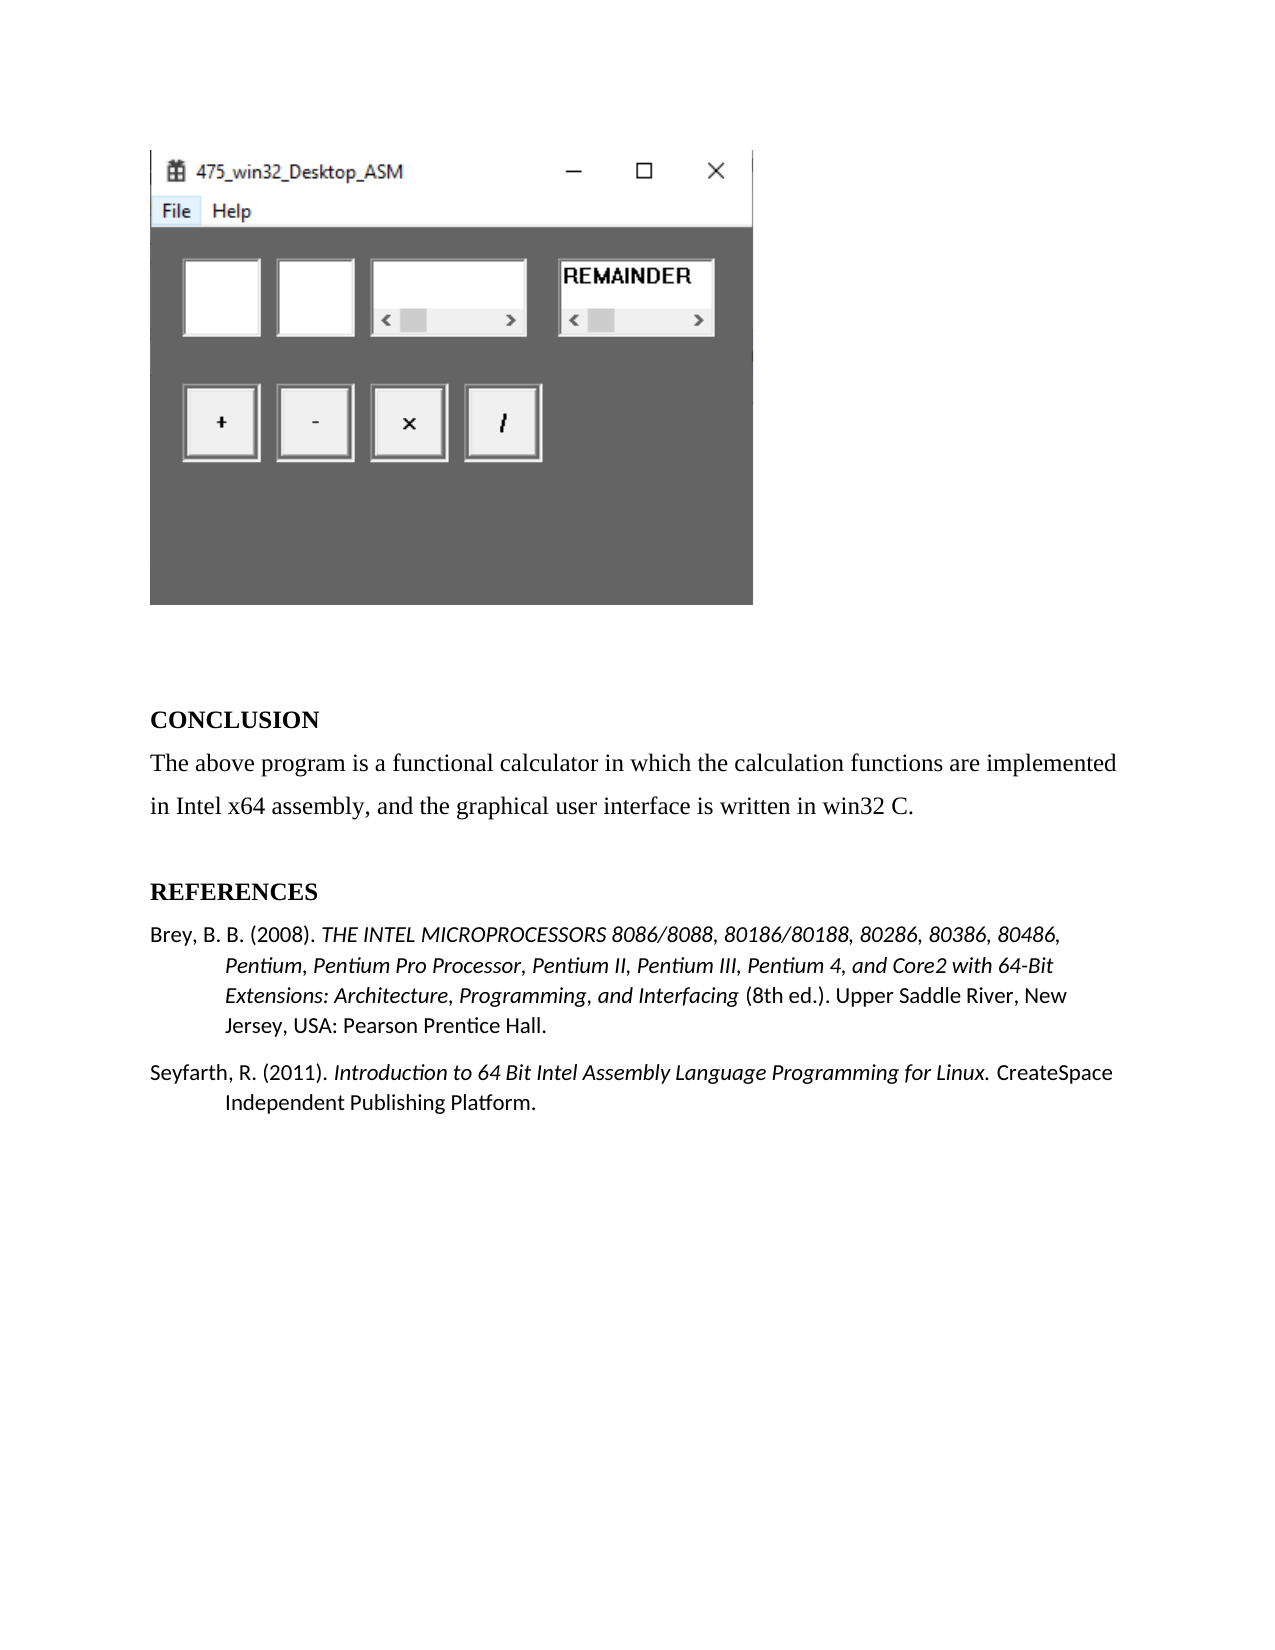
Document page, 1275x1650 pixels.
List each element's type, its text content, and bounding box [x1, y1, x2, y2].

picture [150, 150, 754, 605]
subtitle CONCLUSION [150, 705, 1125, 734]
text The above program is a functional calculator in which the calculation functions are implemented in Intel x64 assembly, and the graphical user interface is written in win32 C. [150, 748, 1125, 820]
